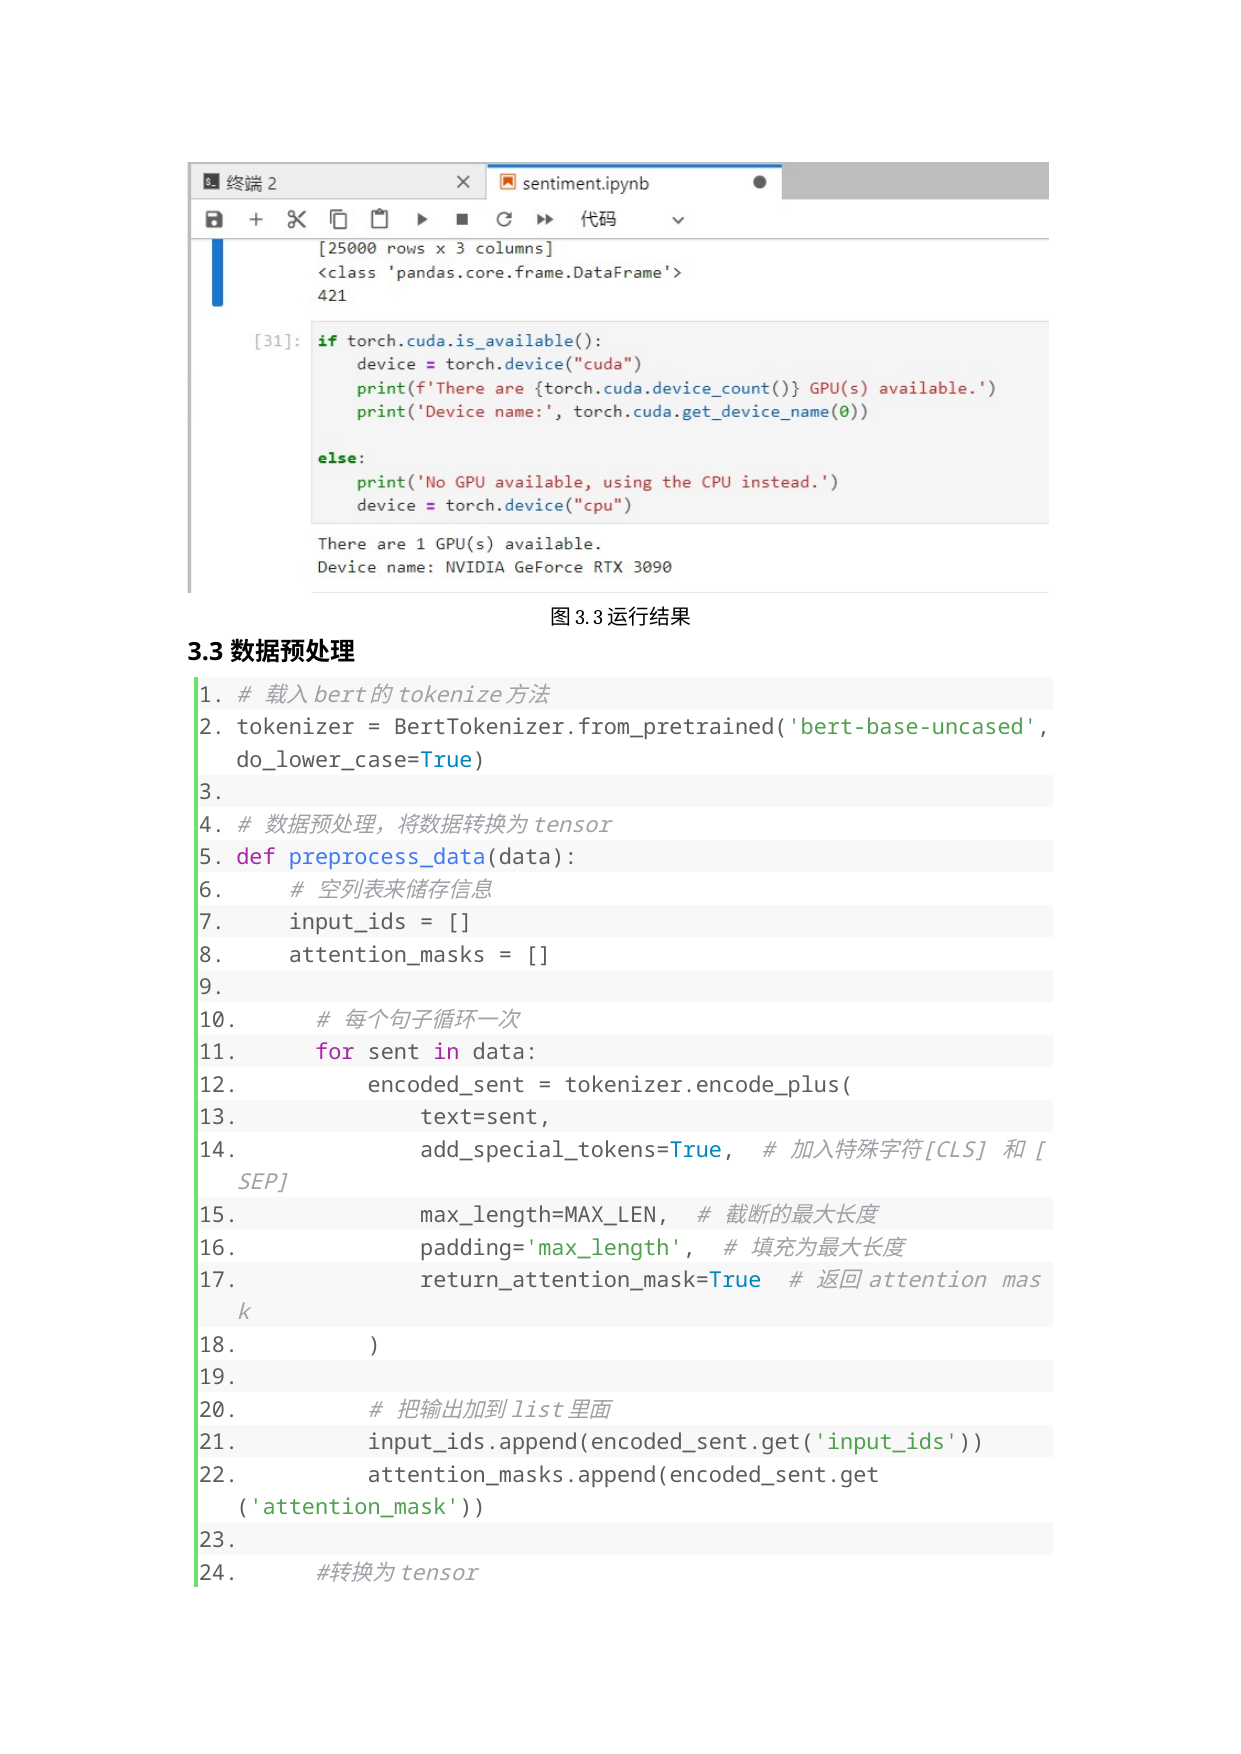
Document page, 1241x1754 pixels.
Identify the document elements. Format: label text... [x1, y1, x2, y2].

list max_length=MAX_LEN, # 截断的最大长度 [198, 1197, 1053, 1230]
list #转换为tensor [198, 1555, 1053, 1587]
list # 每个句子循环一次 [198, 1002, 1053, 1035]
list tokenizer = BertTokenizer.from_pretrained('bert-base-uncased', do_lower_case=True) [198, 710, 1053, 775]
list input_ids = [] [198, 905, 1053, 937]
list ) [198, 1327, 1053, 1360]
list # 载入bert的tokenize方法 [198, 677, 1053, 710]
list input_ids.append(encoded_sent.get('input_ids')) [198, 1425, 1053, 1457]
list padding='max_length', # 填充为最大长度 [198, 1230, 1053, 1262]
list # 把输出加到list里面 [198, 1392, 1053, 1425]
list attention_masks.append(encoded_sent.get('attention_mask')) [198, 1457, 1053, 1522]
text 图 3. 3 运行结果 [187, 599, 1053, 632]
list return_attention_mask=True # 返回 attention mask [198, 1262, 1053, 1327]
list add_special_tokens=True, # 加入特殊字符[CLS] 和 [SEP] [198, 1132, 1053, 1197]
list encoded_sent = tokenizer.encode_plus( [198, 1067, 1053, 1100]
list # 空列表来储存信息 [198, 872, 1053, 905]
list text=sent, [198, 1100, 1053, 1132]
list attention_masks = [] [198, 937, 1053, 970]
picture [187, 162, 1049, 593]
text 3.3 数据预处理 [187, 632, 1053, 668]
list # 数据预处理，将数据转换为tensor [198, 807, 1053, 840]
list def preprocess_data(data): [198, 840, 1053, 872]
list for sent in data: [198, 1035, 1053, 1067]
